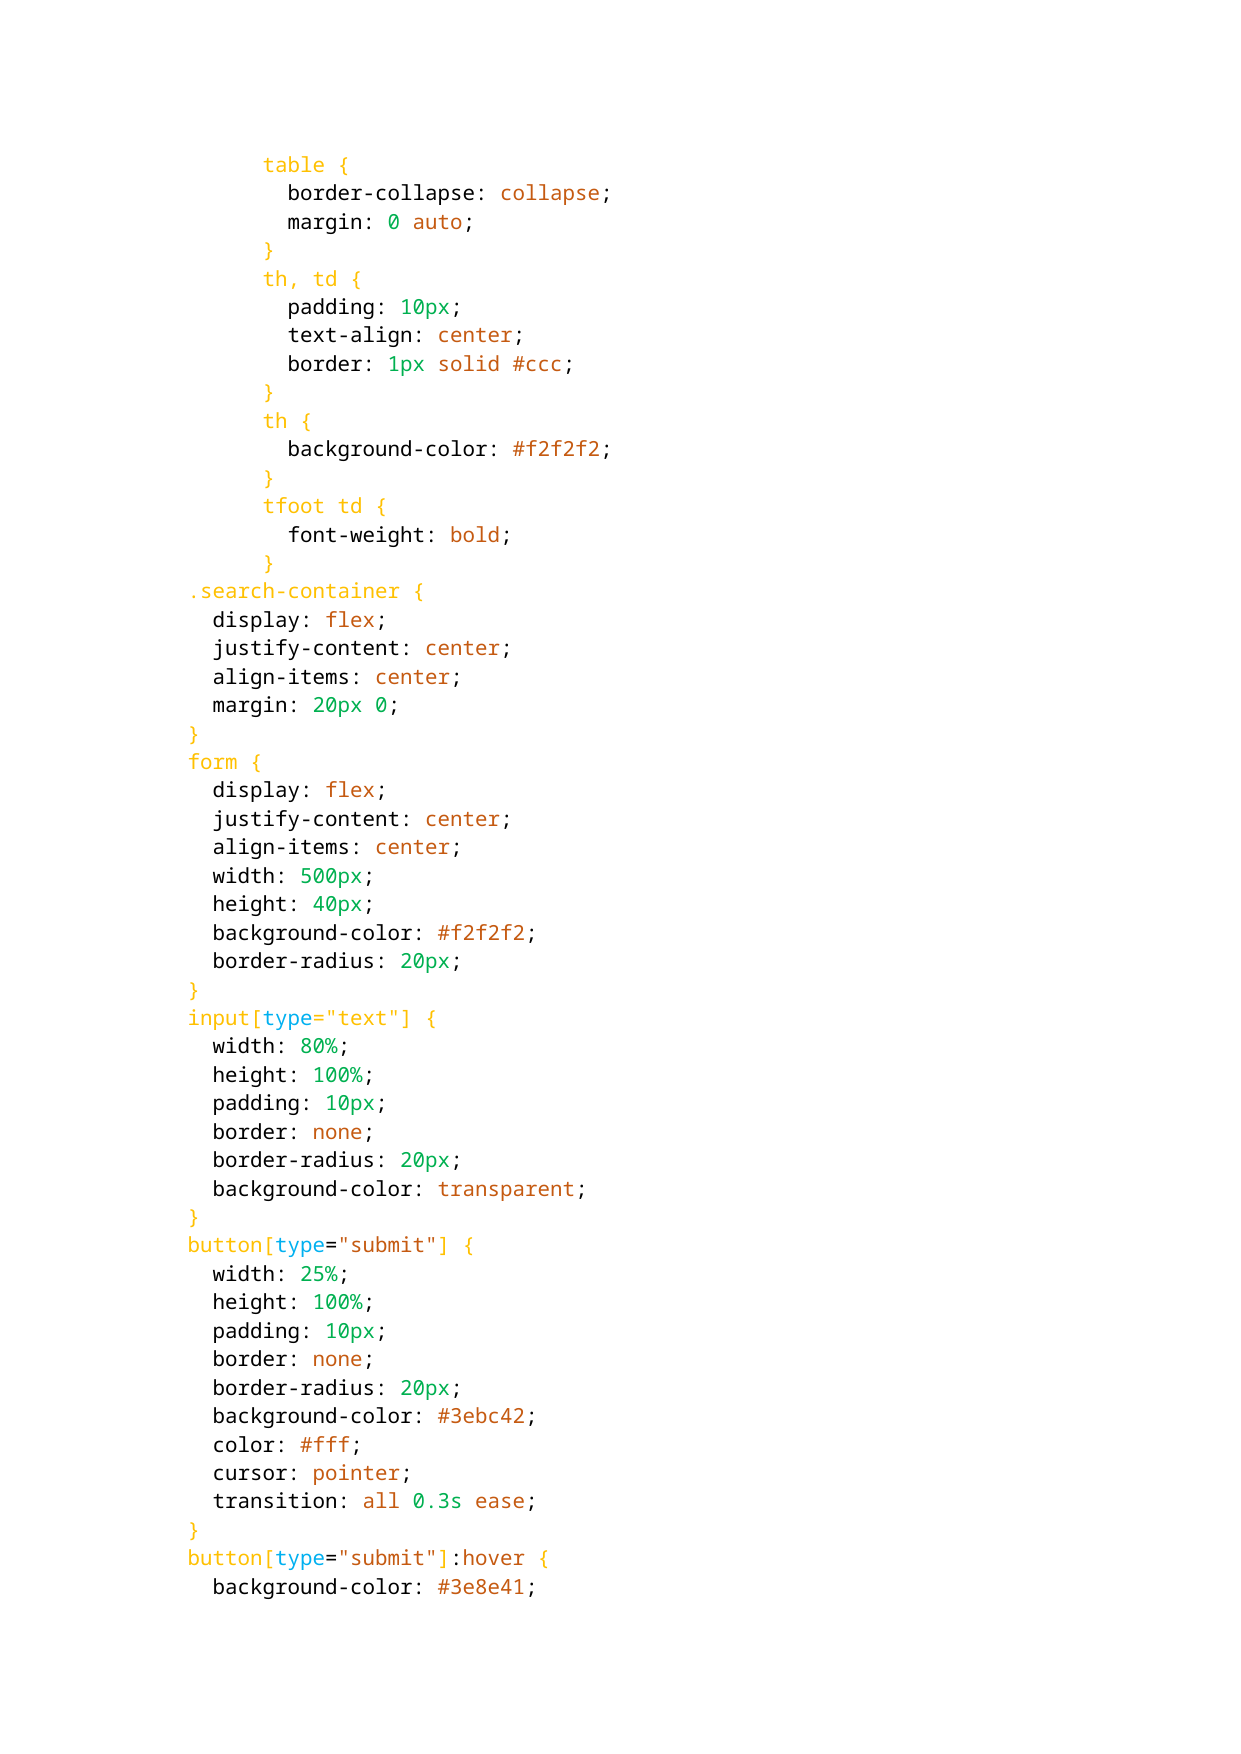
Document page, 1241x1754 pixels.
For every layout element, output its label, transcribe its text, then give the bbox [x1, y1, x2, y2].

list } [187, 377, 1053, 406]
list padding: 10px; [187, 1316, 1053, 1344]
list } [187, 235, 1053, 264]
list font-weight: bold; [187, 520, 1053, 548]
list display: flex; [187, 776, 1053, 804]
list margin: 20px 0; [187, 690, 1053, 719]
list height: 100%; [187, 1060, 1053, 1088]
list height: 100%; [187, 1287, 1053, 1316]
list width: 80%; [187, 1032, 1053, 1060]
list border: none; [187, 1117, 1053, 1145]
list .search-container { [187, 577, 1053, 605]
list height: 40px; [187, 889, 1053, 918]
list background-color: #f2f2f2; [187, 434, 1053, 463]
list button[type="submit"] { [187, 1231, 1053, 1259]
list } [187, 975, 1053, 1003]
list justify-content: center; [187, 804, 1053, 832]
list button[type="submit"]:hover { [187, 1543, 1053, 1572]
list border-radius: 20px; [187, 1373, 1053, 1401]
list margin: 0 auto; [187, 207, 1053, 235]
list padding: 10px; [187, 1088, 1053, 1117]
list tfoot td { [187, 491, 1053, 520]
list } [187, 1202, 1053, 1231]
list th { [187, 406, 1053, 434]
list align-items: center; [187, 662, 1053, 690]
list align-items: center; [187, 832, 1053, 861]
list form { [187, 747, 1053, 776]
list width: 500px; [187, 861, 1053, 889]
list width: 25%; [187, 1259, 1053, 1287]
list border-radius: 20px; [187, 946, 1053, 975]
list transition: all 0.3s ease; [187, 1487, 1053, 1515]
list cursor: pointer; [187, 1458, 1053, 1487]
list } [187, 463, 1053, 491]
list input[type="text"] { [187, 1003, 1053, 1032]
list background-color: #3e8e41; [187, 1572, 1053, 1600]
list text-align: center; [187, 321, 1053, 349]
list border: none; [187, 1344, 1053, 1373]
list background-color: #f2f2f2; [187, 918, 1053, 946]
list background-color: transparent; [187, 1174, 1053, 1202]
list justify-content: center; [187, 633, 1053, 662]
list th, td { [187, 264, 1053, 292]
list border: 1px solid #ccc; [187, 349, 1053, 377]
list background-color: #3ebc42; [187, 1401, 1053, 1430]
list padding: 10px; [187, 292, 1053, 321]
list display: flex; [187, 605, 1053, 633]
list } [187, 719, 1053, 747]
list border-radius: 20px; [187, 1145, 1053, 1174]
list } [187, 548, 1053, 577]
list border-collapse: collapse; [187, 178, 1053, 207]
list color: #fff; [187, 1430, 1053, 1458]
list table { [187, 150, 1053, 178]
list } [187, 1515, 1053, 1543]
